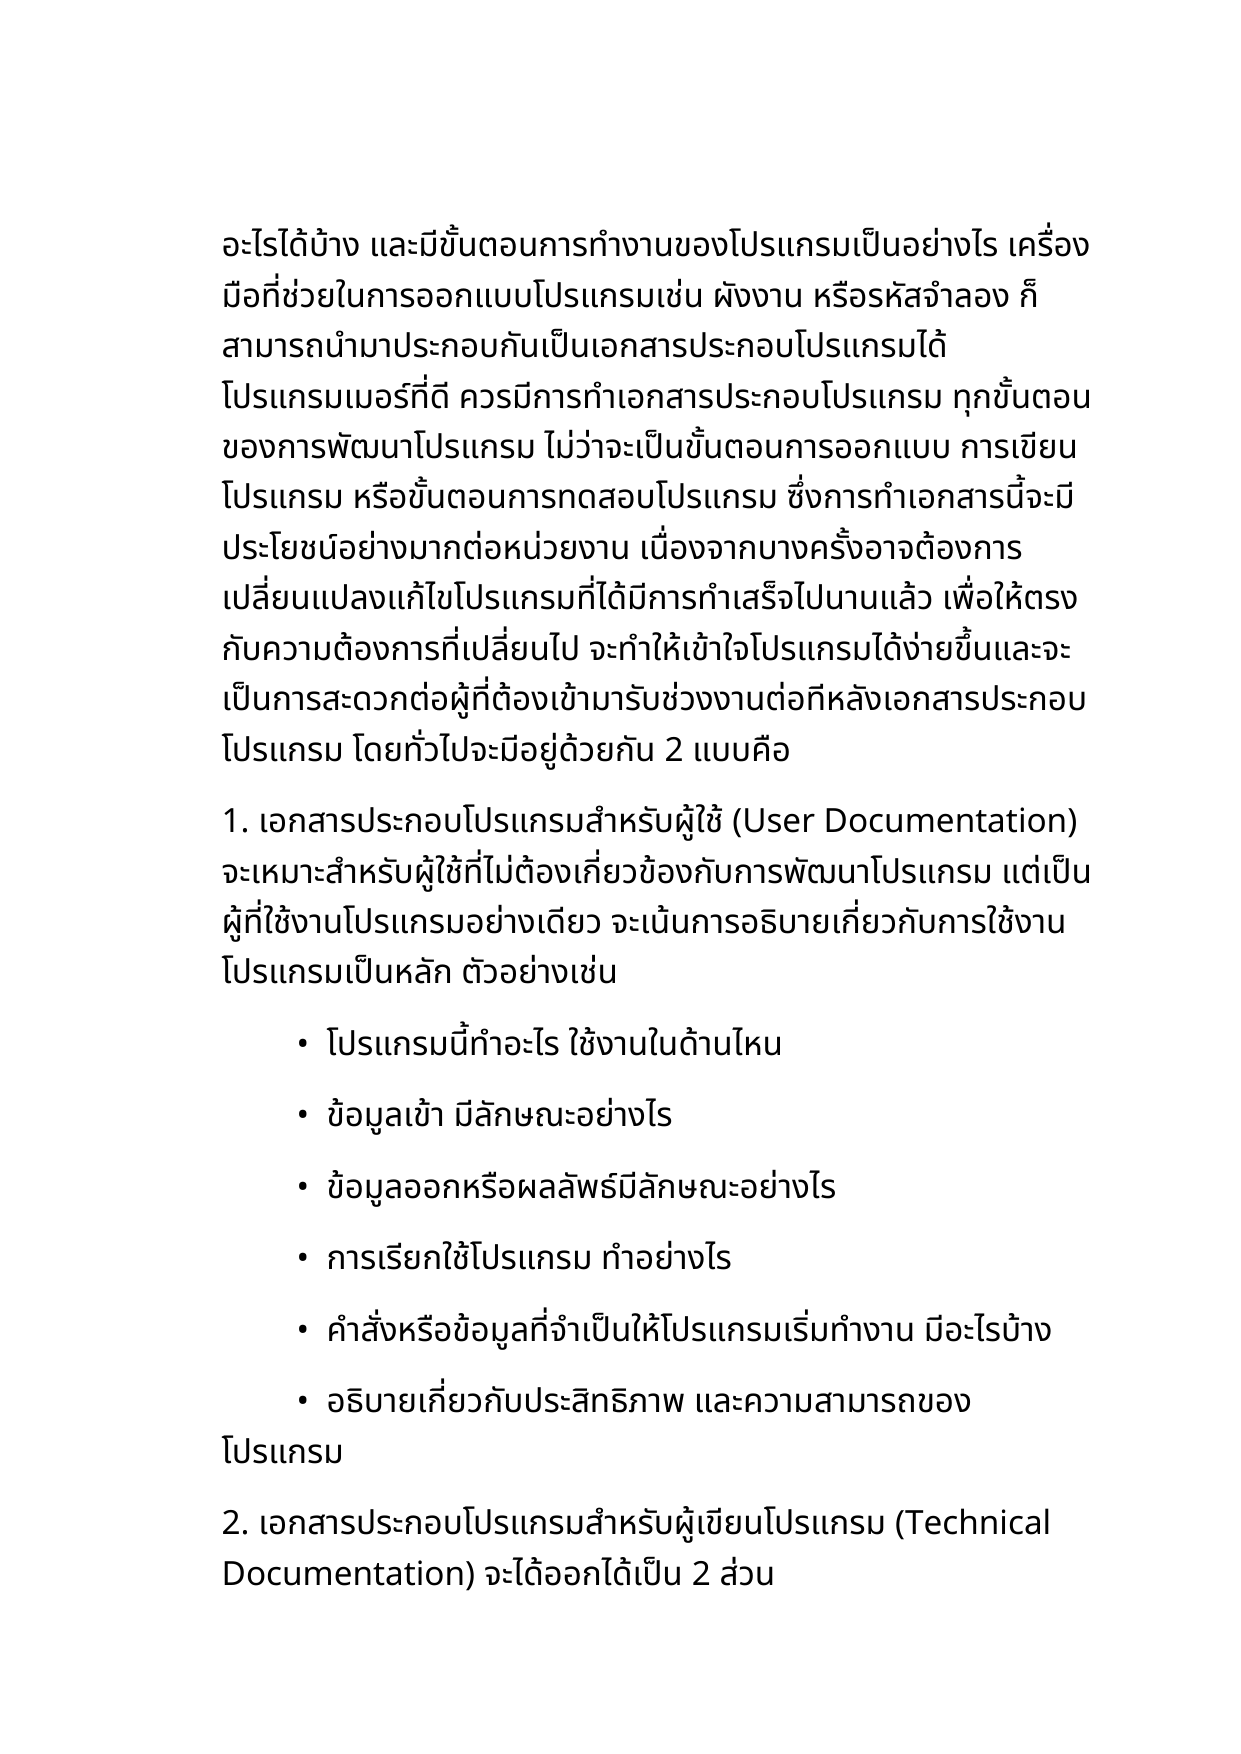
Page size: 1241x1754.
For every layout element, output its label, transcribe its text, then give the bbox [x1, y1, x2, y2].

text 1. เอกสารประกอบโปรแกรมสำหรับผู้ใช้ (User Documentation) จะเหมาะสำหรับผู้ใช้ที่ไม่ต้องเกี่ยวข้องกับการพัฒนาโปรแกรม แต่เป็นผู้ที่ใช้งานโปรแกรมอย่างเดียว จะเน้นการอธิบายเกี่ยวกับการใช้งานโปรแกรมเป็นหลัก ตัวอย่างเช่น [221, 797, 1092, 999]
text • ข้อมูลเข้า มีลักษณะอย่างไร [221, 1091, 1092, 1142]
text • อธิบายเกี่ยวกับประสิทธิภาพ และความสามารถของโปรแกรม [221, 1377, 1092, 1478]
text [221, 221, 1092, 776]
text • ข้อมูลออกหรือผลลัพธ์มีลักษณะอย่างไร [221, 1163, 1092, 1213]
text • โปรแกรมนี้ทำอะไร ใช้งานในด้านไหน [221, 1020, 1092, 1070]
text 2. เอกสารประกอบโปรแกรมสำหรับผู้เขียนโปรแกรม (Technical Documentation) จะได้ออกได้เป็น 2 ส่วน [221, 1499, 1092, 1600]
text • การเรียกใช้โปรแกรม ทำอย่างไร [221, 1234, 1092, 1285]
text • คำสั่งหรือข้อมูลที่จำเป็นให้โปรแกรมเริ่มทำงาน มีอะไรบ้าง [221, 1306, 1092, 1356]
